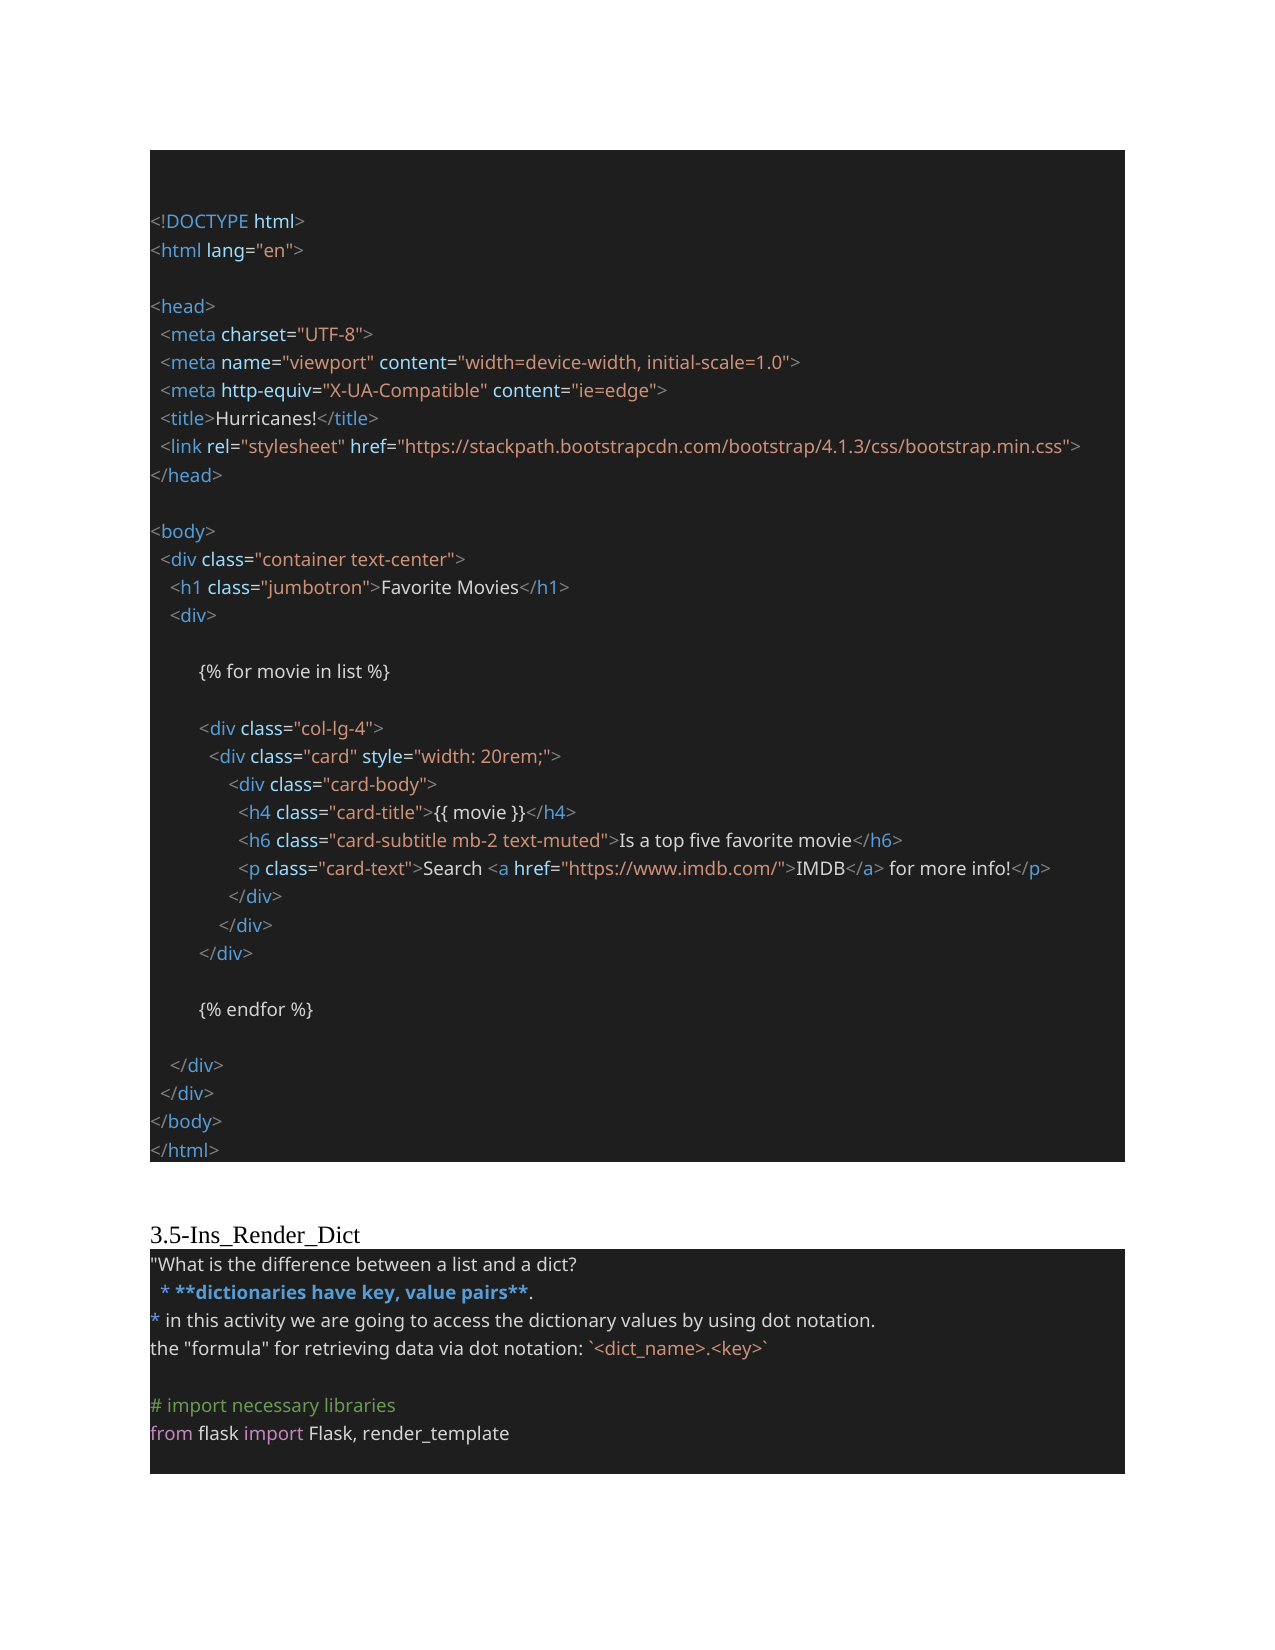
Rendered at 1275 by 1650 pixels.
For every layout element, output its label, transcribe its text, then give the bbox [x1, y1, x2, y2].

text <h6 class="card-subtitle mb-2 text-muted">Is a top five favorite movie</h6> [150, 825, 1125, 853]
text <title>Hurricanes!</title> [150, 403, 1125, 431]
text 3.5-Ins_Render_Dict [150, 1220, 1125, 1249]
text <h1 class="jumbotron">Favorite Movies</h1> [150, 572, 1125, 600]
text <meta charset="UTF-8"> [150, 319, 1125, 347]
text from flask import Flask, render_template [150, 1417, 1125, 1446]
text <head> [150, 291, 1125, 319]
text <!DOCTYPE html> [150, 206, 1125, 234]
text <body> [150, 516, 1125, 544]
text <h4 class="card-title">{{ movie }}</h4> [150, 797, 1125, 825]
text <div class="card-body"> [150, 769, 1125, 797]
text "What is the difference between a list and a dict? [150, 1249, 1125, 1277]
text <p class="card-text">Search <a href="https://www.imdb.com/">IMDB</a> for more info!</p> [150, 853, 1125, 881]
text <html lang="en"> [150, 234, 1125, 262]
text </div> [150, 909, 1125, 937]
text * **dictionaries have key, value pairs**. [150, 1277, 1125, 1305]
text <div class="card" style="width: 20rem;"> [150, 741, 1125, 769]
text </body> [150, 1106, 1125, 1134]
text </div> [150, 1050, 1125, 1078]
text <meta http-equiv="X-UA-Compatible" content="ie=edge"> [150, 375, 1125, 403]
text the "formula" for retrieving data via dot notation: `<dict_name>.<key>` [150, 1333, 1125, 1361]
text # import necessary libraries [150, 1389, 1125, 1417]
text </head> [150, 459, 1125, 487]
text <div class="col-lg-4"> [150, 712, 1125, 741]
text <link rel="stylesheet" href="https://stackpath.bootstrapcdn.com/bootstrap/4.1.3/css/bootstrap.min.css"> [150, 431, 1125, 459]
text * in this activity we are going to access the dictionary values by using dot notation. [150, 1305, 1125, 1333]
text <div> [150, 600, 1125, 628]
text </div> [150, 1078, 1125, 1106]
text </html> [150, 1134, 1125, 1162]
text {% for movie in list %} [150, 656, 1125, 684]
text <meta name="viewport" content="width=device-width, initial-scale=1.0"> [150, 347, 1125, 375]
text </div> [150, 881, 1125, 909]
text <div class="container text-center"> [150, 544, 1125, 572]
text {% endfor %} [150, 994, 1125, 1022]
text </div> [150, 937, 1125, 966]
